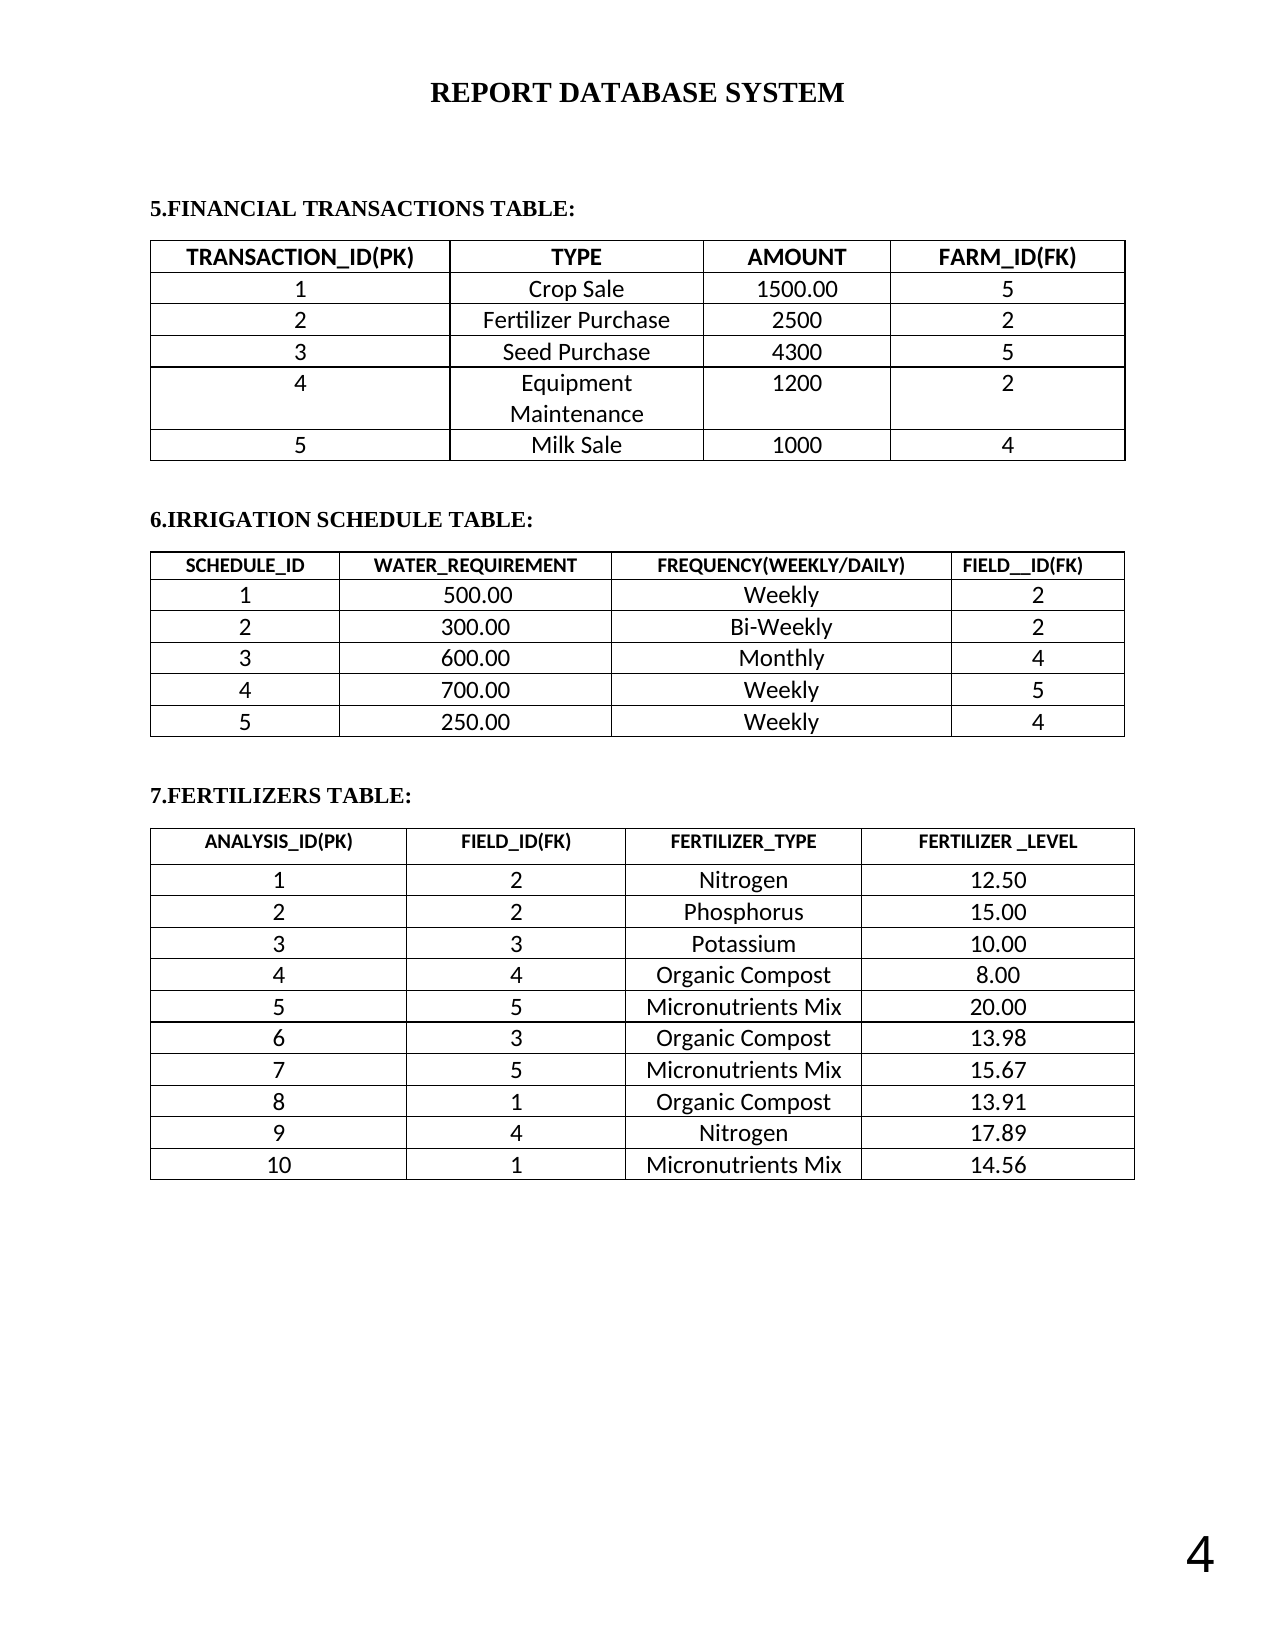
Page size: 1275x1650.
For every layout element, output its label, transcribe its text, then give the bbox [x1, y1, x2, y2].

table_cell Milk Sale [451, 430, 703, 460]
table_header TRANSACTION_ID(PK) [151, 241, 449, 272]
table_cell 250.00 [340, 706, 611, 736]
table_cell 9 [151, 1117, 406, 1148]
table_cell 14.56 [862, 1149, 1134, 1179]
table_cell Micronutrients Mix [626, 1054, 861, 1084]
table_cell 4 [407, 1117, 625, 1148]
table_cell 3 [407, 928, 625, 958]
table_cell 1 [151, 580, 339, 610]
table_cell 4 [151, 674, 339, 705]
table_cell 4 [407, 959, 625, 990]
table_cell 5 [891, 336, 1124, 366]
table_cell 4 [952, 643, 1124, 673]
table_cell 5 [151, 991, 406, 1021]
table_cell 5 [407, 1054, 625, 1084]
table_cell 13.91 [862, 1086, 1134, 1116]
table_cell 700.00 [340, 674, 611, 705]
table_cell Weekly [612, 706, 951, 736]
table_cell 2 [407, 896, 625, 927]
table_cell 3 [407, 1023, 625, 1053]
table_cell 20.00 [862, 991, 1134, 1021]
table_cell 15.67 [862, 1054, 1134, 1084]
table_cell 10.00 [862, 928, 1134, 958]
table_cell 10 [151, 1149, 406, 1179]
table_cell 2 [891, 368, 1124, 428]
table_cell 2 [952, 611, 1124, 642]
table_cell Nitrogen [626, 865, 861, 895]
table_cell Weekly [612, 580, 951, 610]
table_header AMOUNT [704, 241, 890, 272]
table_cell 1 [407, 1149, 625, 1179]
table_cell 600.00 [340, 643, 611, 673]
table_cell 300.00 [340, 611, 611, 642]
table_cell 4 [151, 959, 406, 990]
table_cell Monthly [612, 643, 951, 673]
table_cell Organic Compost [626, 1023, 861, 1053]
table_header ANALYSIS_ID(PK) [151, 829, 406, 864]
table_cell Seed Purchase [451, 336, 703, 366]
table_cell Micronutrients Mix [626, 1149, 861, 1179]
table_cell Bi-Weekly [612, 611, 951, 642]
table_cell 6 [151, 1023, 406, 1053]
table_cell 4 [151, 368, 449, 428]
table_cell 5 [151, 430, 449, 460]
table_header SCHEDULE_ID [151, 553, 339, 578]
table_cell 1000 [704, 430, 890, 460]
table_header FERTILIZER _LEVEL [862, 829, 1134, 864]
table_cell 3 [151, 643, 339, 673]
table_cell 12.50 [862, 865, 1134, 895]
table_cell 2500 [704, 304, 890, 335]
table_cell 1500.00 [704, 273, 890, 303]
table_cell 5 [891, 273, 1124, 303]
table_header TYPE [451, 241, 703, 272]
table_cell 3 [151, 928, 406, 958]
table_cell 17.89 [862, 1117, 1134, 1148]
table_cell Organic Compost [626, 959, 861, 990]
table_cell 4300 [704, 336, 890, 366]
table_cell Weekly [612, 674, 951, 705]
table_cell 3 [151, 336, 449, 366]
table_header FERTILIZER_TYPE [626, 829, 861, 864]
text 7.FERTILIZERS TABLE: [150, 782, 1125, 809]
table_cell Micronutrients Mix [626, 991, 861, 1021]
table_cell Potassium [626, 928, 861, 958]
table_cell Phosphorus [626, 896, 861, 927]
table_cell Crop Sale [451, 273, 703, 303]
table_cell 2 [952, 580, 1124, 610]
table_cell 2 [151, 304, 449, 335]
table_cell 1 [151, 865, 406, 895]
table_cell 2 [407, 865, 625, 895]
table_cell 2 [891, 304, 1124, 335]
table_cell Equipment Maintenance [451, 368, 703, 428]
table_cell 15.00 [862, 896, 1134, 927]
table_cell 5 [151, 706, 339, 736]
table_cell 2 [151, 611, 339, 642]
table_cell 1 [151, 273, 449, 303]
table_header FREQUENCY(WEEKLY/DAILY) [612, 553, 951, 578]
table_header FIELD__ID(FK) [952, 553, 1124, 578]
table_cell 1200 [704, 368, 890, 428]
text 5.FINANCIAL TRANSACTIONS TABLE: [150, 195, 1125, 221]
table_header FIELD_ID(FK) [407, 829, 625, 864]
table_header FARM_ID(FK) [891, 241, 1124, 272]
table_cell 8 [151, 1086, 406, 1116]
table_cell 500.00 [340, 580, 611, 610]
table_cell 5 [407, 991, 625, 1021]
table_cell 1 [407, 1086, 625, 1116]
table_cell Nitrogen [626, 1117, 861, 1148]
table_cell 5 [952, 674, 1124, 705]
table_cell Fertilizer Purchase [451, 304, 703, 335]
text 6.IRRIGATION SCHEDULE TABLE: [150, 506, 1125, 533]
table_cell 4 [952, 706, 1124, 736]
table_cell 13.98 [862, 1023, 1134, 1053]
table_cell 8.00 [862, 959, 1134, 990]
table_cell 4 [891, 430, 1124, 460]
table_cell 7 [151, 1054, 406, 1084]
table_cell Organic Compost [626, 1086, 861, 1116]
table_cell 2 [151, 896, 406, 927]
table_header WATER_REQUIREMENT [340, 553, 611, 578]
